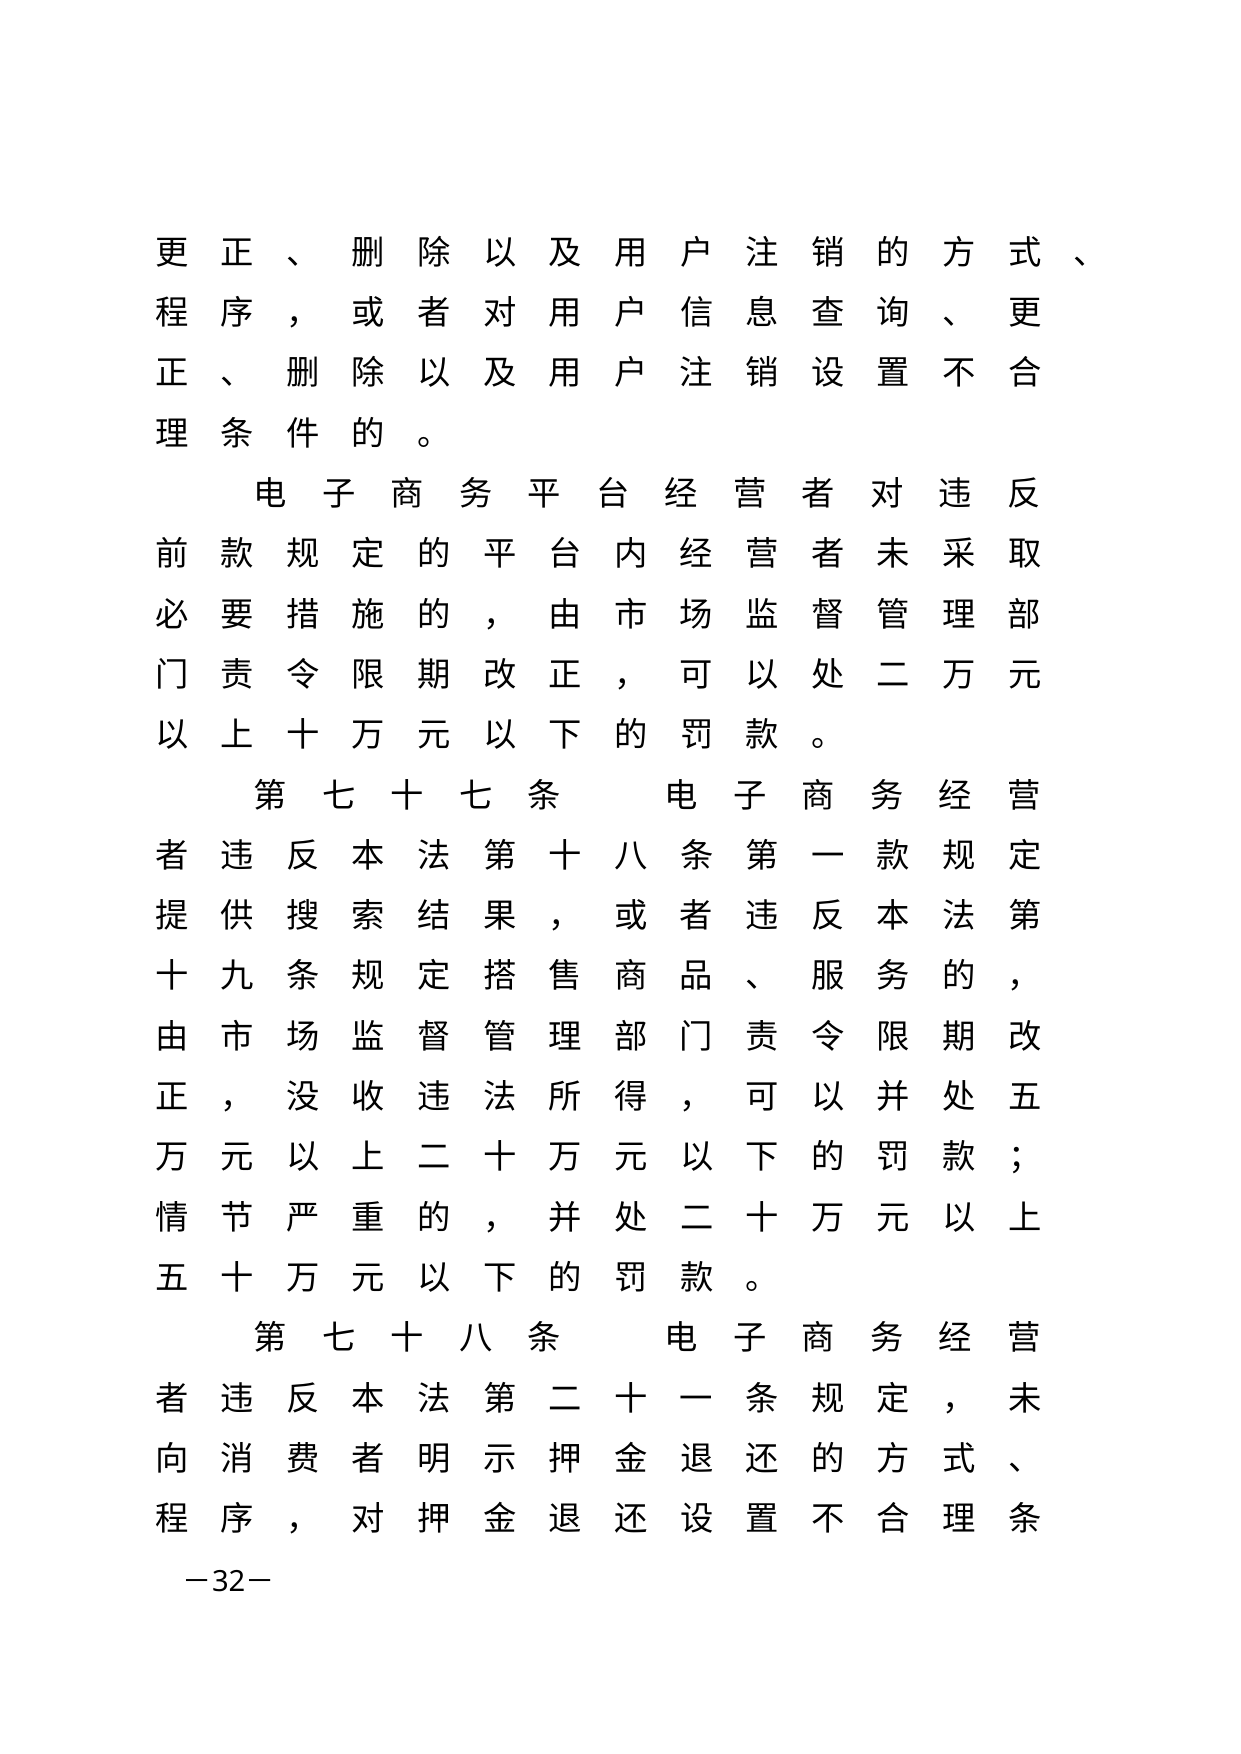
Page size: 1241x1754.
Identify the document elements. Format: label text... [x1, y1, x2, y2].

text （三）未明示用户信息查询、更正、删除以及用户注销的方式、程序，或者对用户信息查询、更正、删除以及用户注销设置不合理条件的。 [155, 219, 1073, 461]
text 第七十七条 电子商务经营者违反本法第十八条第一款规定提供搜索结果，或者违反本法第十九条规定搭售商品、服务的，由市场监督管理部门责令限期改正，没收违法所得，可以并处五万元以上二十万元以下的罚款；情节严重的，并处二十万元以上五十万元以下的罚款。 [155, 762, 1073, 1305]
text 电子商务平台经营者对违反前款规定的平台内经营者未采取必要措施的，由市场监督管理部门责令限期改正，可以处二万元以上十万元以下的罚款。 [155, 461, 1073, 762]
text 第七十八条 电子商务经营者违反本法第二十一条规定，未向消费者明示押金退还的方式、程序，对押金退还设置不合理条件，或者不及时退还押金的，由有关主管部门责令限期改正，可以处五万元以上二十万元以下的罚款；情节严重的，处二十万元以上五十万元以下的罚款。 [155, 1305, 1073, 1546]
